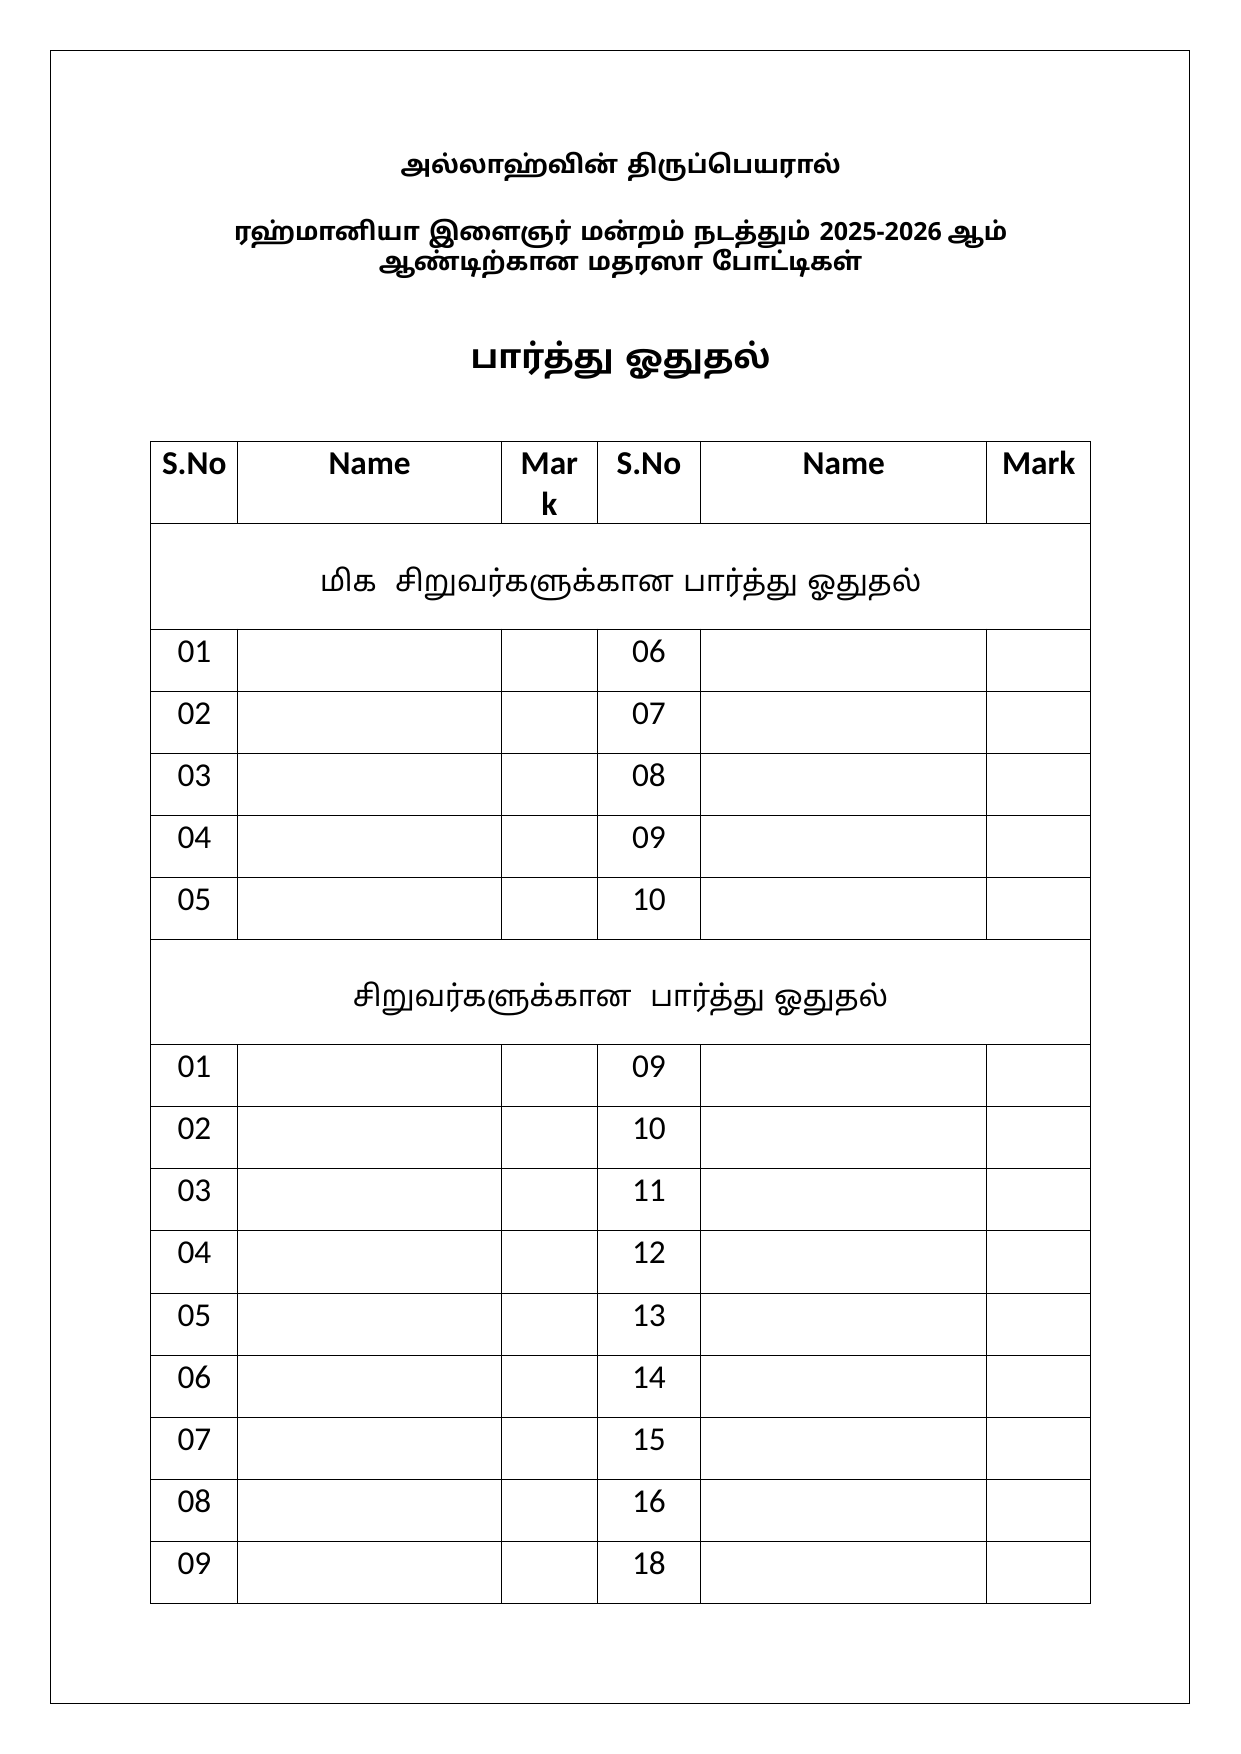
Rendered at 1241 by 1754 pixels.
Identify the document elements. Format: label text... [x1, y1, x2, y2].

table_cell 01 [151, 630, 237, 691]
table_cell [701, 754, 986, 815]
table_cell [987, 816, 1090, 877]
table_cell 05 [151, 878, 237, 939]
table_cell 02 [151, 692, 237, 753]
table_cell [987, 1231, 1090, 1292]
table_cell [987, 1356, 1090, 1417]
table_cell [701, 1169, 986, 1230]
table_cell [987, 878, 1090, 939]
table_cell 12 [598, 1231, 700, 1292]
table_cell 14 [598, 1356, 700, 1417]
table_cell [701, 692, 986, 753]
table_cell [238, 878, 501, 939]
table_cell [987, 1169, 1090, 1230]
table_cell [502, 1045, 597, 1106]
table_cell [701, 1356, 986, 1417]
table_cell [238, 754, 501, 815]
table_cell Name [701, 442, 986, 523]
table_cell [238, 1169, 501, 1230]
table_cell 09 [598, 1045, 700, 1106]
table_cell 05 [151, 1294, 237, 1354]
table_cell 06 [151, 1356, 237, 1417]
table_cell [502, 630, 597, 691]
table_cell [502, 1418, 597, 1479]
table_cell [701, 1542, 986, 1603]
table_cell [502, 1542, 597, 1603]
table_cell [502, 816, 597, 877]
table_cell 15 [598, 1418, 700, 1479]
table_cell 01 [151, 1045, 237, 1106]
table_cell Name [238, 442, 501, 523]
table_cell சிறுவர்களுக்கான பார்த்து ஓதுதல் [151, 940, 1090, 1044]
table_cell [987, 692, 1090, 753]
table_cell S.No [151, 442, 237, 523]
table_cell [987, 1045, 1090, 1106]
table_cell 04 [151, 1231, 237, 1292]
table_cell [502, 1169, 597, 1230]
table_cell 07 [151, 1418, 237, 1479]
table_cell 08 [151, 1480, 237, 1541]
table_cell 07 [598, 692, 700, 753]
table_cell 09 [151, 1542, 237, 1603]
table_cell [701, 1045, 986, 1106]
table_cell [502, 754, 597, 815]
table_cell [238, 692, 501, 753]
table_cell [701, 1294, 986, 1354]
table_cell [987, 754, 1090, 815]
table_cell [238, 630, 501, 691]
table_cell [987, 1107, 1090, 1168]
table_cell 16 [598, 1480, 700, 1541]
table_cell Mark [987, 442, 1090, 523]
table_cell [502, 692, 597, 753]
table_cell [502, 1294, 597, 1354]
table_cell [238, 1045, 501, 1106]
table_cell [238, 1418, 501, 1479]
table_cell 13 [598, 1294, 700, 1354]
table_cell [701, 816, 986, 877]
table_cell [502, 1107, 597, 1168]
table_cell [502, 1356, 597, 1417]
table_cell மிக சிறுவர்களுக்கான பார்த்து ஓதுதல் [151, 524, 1090, 628]
table_cell S.No [598, 442, 700, 523]
table_cell Mark [502, 442, 597, 523]
table_cell [701, 1231, 986, 1292]
table_cell 03 [151, 754, 237, 815]
table_cell [987, 1294, 1090, 1354]
table_header அல்லாஹ்வின் திருப்பெயரால் ரஹ்மானியா இளைஞர் மன்றம் நடத்தும் 2025-2026 ஆம் ஆண்டிற்கான மதரஸா போட்டிகள் பார்த்து ஓதுதல் [151, 150, 1090, 441]
table_cell [701, 878, 986, 939]
table_cell [701, 1418, 986, 1479]
table_cell [238, 1542, 501, 1603]
table_cell 03 [151, 1169, 237, 1230]
table_cell 10 [598, 878, 700, 939]
table_cell 10 [598, 1107, 700, 1168]
table_cell [987, 1418, 1090, 1479]
table_cell [701, 1107, 986, 1168]
table_cell 06 [598, 630, 700, 691]
table_cell [238, 816, 501, 877]
table_cell [502, 1231, 597, 1292]
table_cell [987, 1542, 1090, 1603]
table_cell 04 [151, 816, 237, 877]
table_cell [238, 1107, 501, 1168]
table_cell 09 [598, 816, 700, 877]
table_cell [238, 1356, 501, 1417]
table_cell [238, 1480, 501, 1541]
table_cell [238, 1294, 501, 1354]
table_cell [502, 1480, 597, 1541]
table_cell [701, 630, 986, 691]
table_cell 08 [598, 754, 700, 815]
table_cell [502, 878, 597, 939]
table_cell [701, 1480, 986, 1541]
table_cell [238, 1231, 501, 1292]
table_cell [987, 1480, 1090, 1541]
table_cell 11 [598, 1169, 700, 1230]
table_cell 18 [598, 1542, 700, 1603]
table_cell 02 [151, 1107, 237, 1168]
table_cell [987, 630, 1090, 691]
